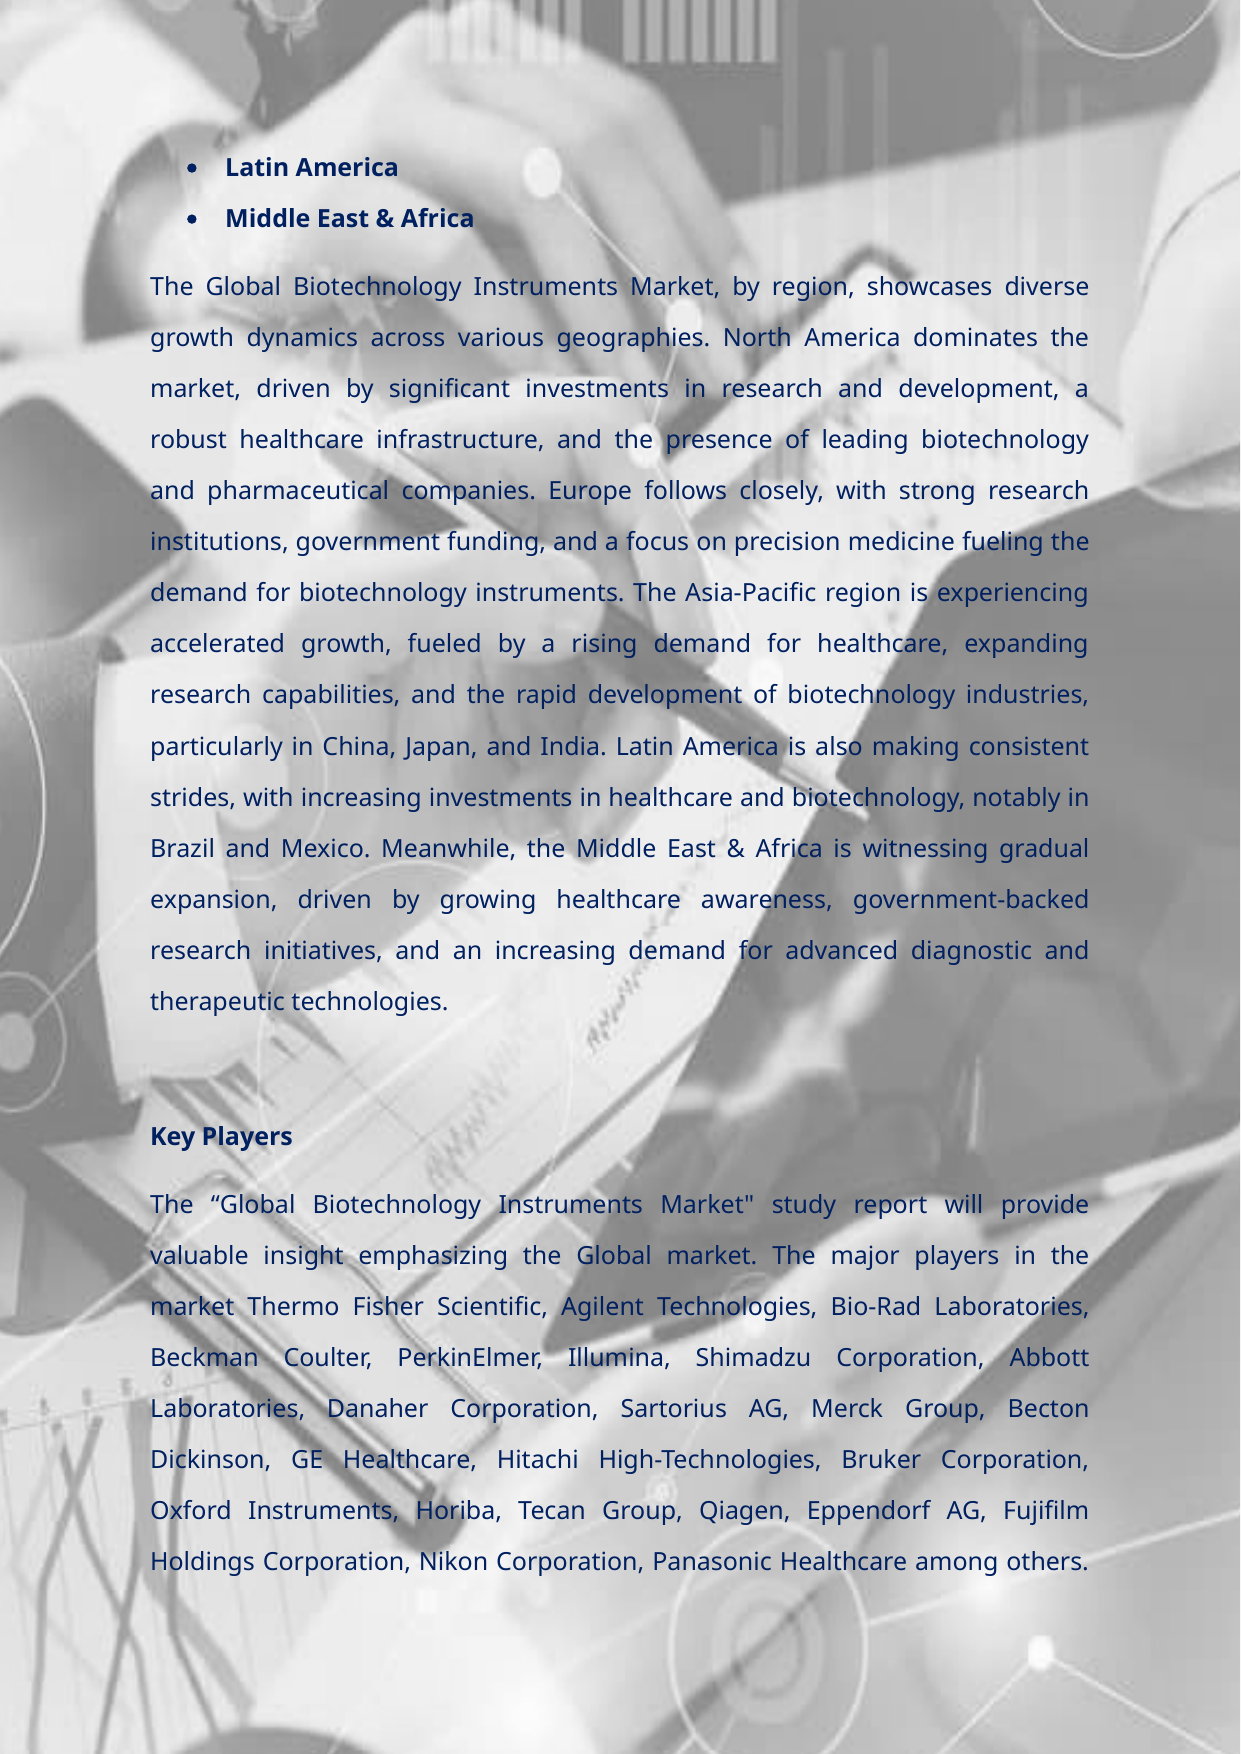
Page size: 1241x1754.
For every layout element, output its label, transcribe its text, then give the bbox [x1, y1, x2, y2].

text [150, 1186, 1090, 1578]
text The Global Biotechnology Instruments Market, by region, showcases diverse growth dynamics across various geographies. North America dominates the market, driven by significant investments in research and development, a robust healthcare infrastructure, and the presence of leading biotechnology and pharmaceutical companies. Europe follows closely, with strong research institutions, government funding, and a focus on precision medicine fueling the demand for biotechnology instruments. The Asia-Pacific region is experiencing accelerated growth, fueled by a rising demand for healthcare, expanding research capabilities, and the rapid development of biotechnology industries, particularly in China, Japan, and India. Latin America is also making consistent strides, with increasing investments in healthcare and biotechnology, notably in Brazil and Mexico. Meanwhile, the Middle East & Africa is witnessing gradual expansion, driven by growing healthcare awareness, government-backed research initiatives, and an increasing demand for advanced diagnostic and therapeutic technologies. [150, 269, 1090, 1017]
list Latin America [187, 150, 1090, 184]
list Middle East & Africa [187, 201, 1090, 235]
text Key Players [150, 1119, 1090, 1153]
